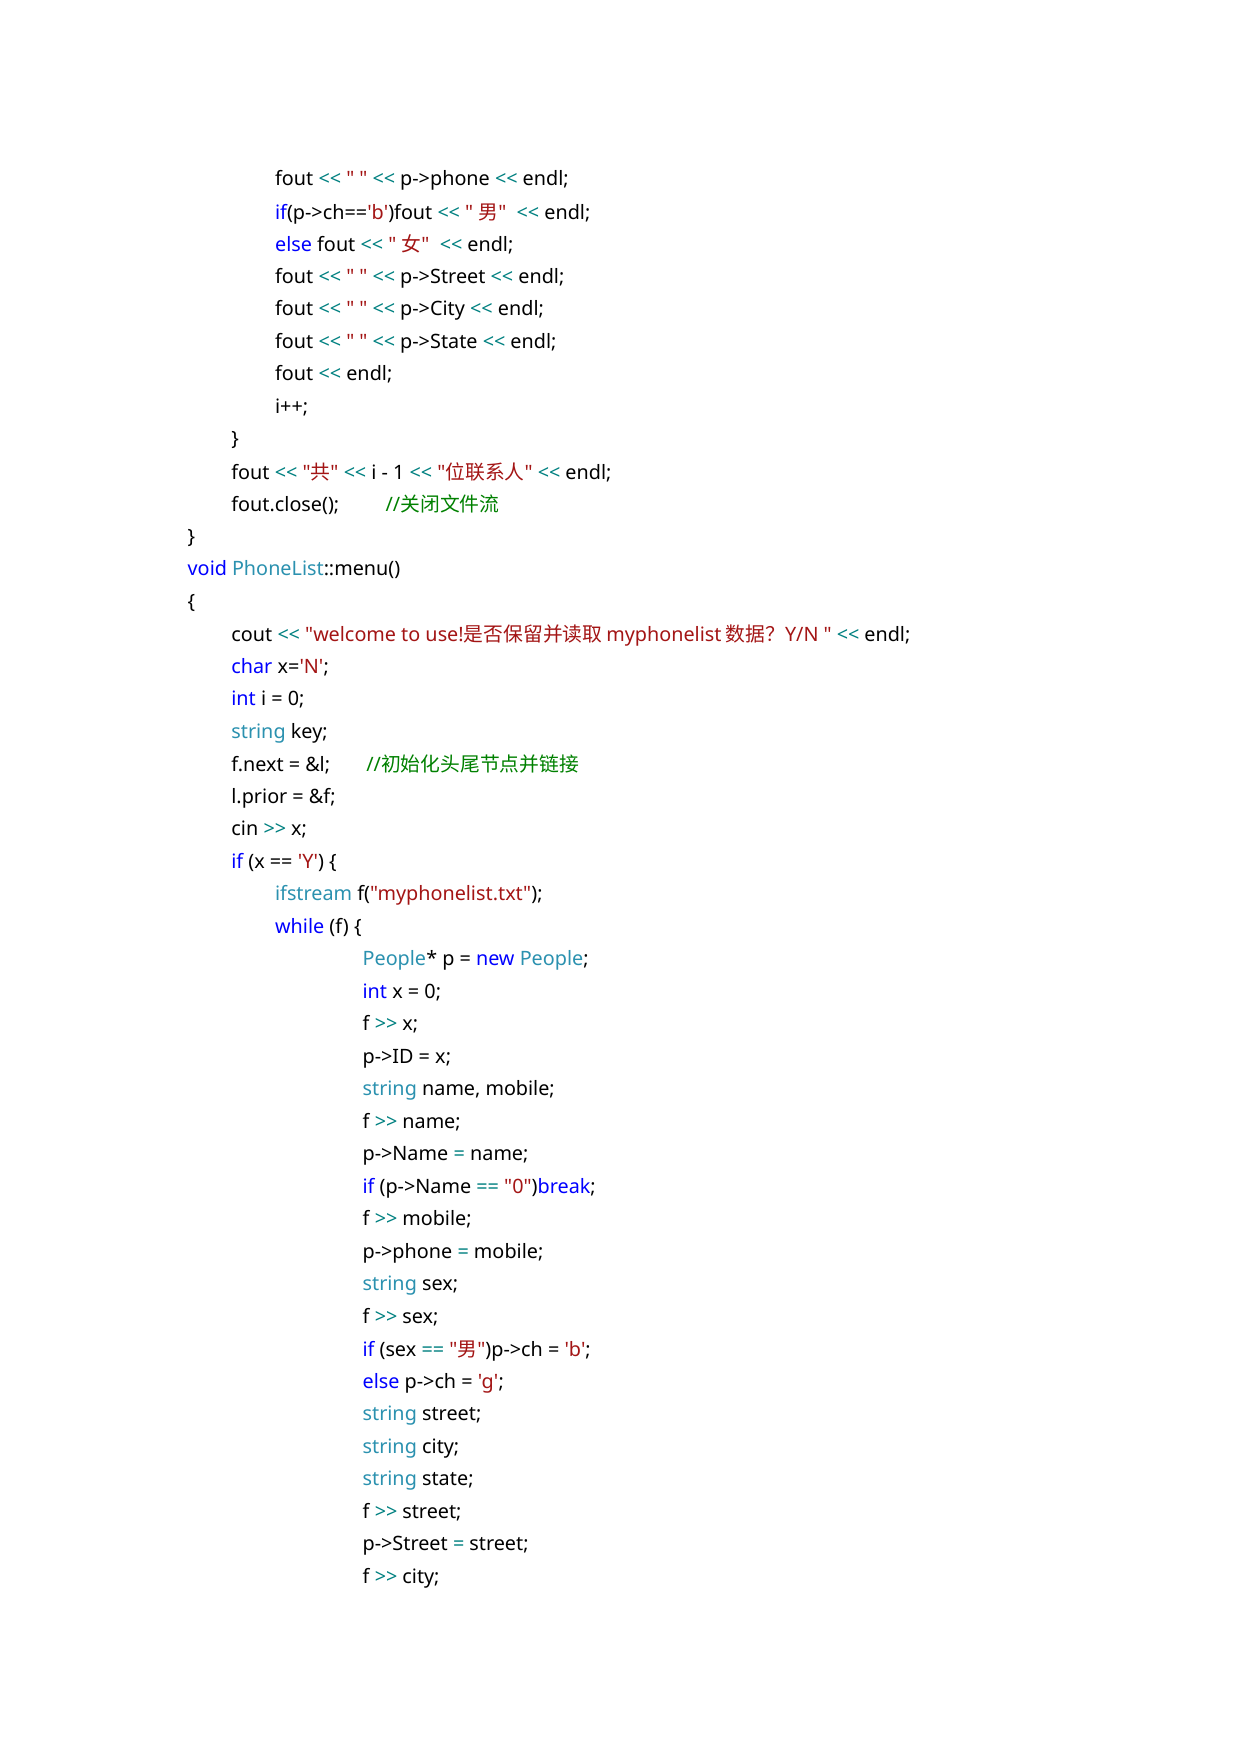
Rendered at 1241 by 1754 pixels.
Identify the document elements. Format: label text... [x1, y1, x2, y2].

text } [187, 519, 1053, 552]
text p->Name = name; [187, 1137, 1053, 1169]
text while (f) { [187, 909, 1053, 942]
text f.next = &l; //初始化头尾节点并链接 [187, 747, 1053, 779]
text f >> street; [187, 1494, 1053, 1527]
text l.prior = &f; [187, 779, 1053, 812]
text if(p->ch=='b')fout << " 男" << endl; [187, 194, 1053, 227]
text string name, mobile; [187, 1072, 1053, 1104]
text People* p = new People; [187, 942, 1053, 974]
text if (sex == "男")p->ch = 'b'; [187, 1332, 1053, 1364]
text p->phone = mobile; [187, 1234, 1053, 1267]
text fout.close(); //关闭文件流 [187, 487, 1053, 519]
text string sex; [187, 1267, 1053, 1299]
text fout << " " << p->City << endl; [187, 292, 1053, 324]
text fout << " " << p->Street << endl; [187, 259, 1053, 292]
text string street; [187, 1397, 1053, 1429]
text i++; [187, 389, 1053, 422]
text fout << endl; [187, 357, 1053, 389]
text { [187, 584, 1053, 617]
text void PhoneList::menu() [187, 552, 1053, 584]
text char x='N'; [187, 649, 1053, 682]
text string key; [187, 714, 1053, 747]
text string state; [187, 1462, 1053, 1494]
text p->ID = x; [187, 1039, 1053, 1072]
text int x = 0; [187, 974, 1053, 1007]
text cout << "welcome to use!是否保留并读取myphonelist数据？Y/N " << endl; [187, 617, 1053, 649]
text else fout << " 女" << endl; [187, 227, 1053, 259]
text cin >> x; [187, 812, 1053, 844]
text f >> mobile; [187, 1202, 1053, 1234]
text ifstream f("myphonelist.txt"); [187, 877, 1053, 909]
text string city; [187, 1429, 1053, 1462]
text f >> city; [187, 1559, 1053, 1592]
text fout << " " << p->State << endl; [187, 324, 1053, 357]
text p->Street = street; [187, 1527, 1053, 1559]
text fout << " " << p->phone << endl; [187, 162, 1053, 194]
text if (x == 'Y') { [187, 844, 1053, 877]
text else p->ch = 'g'; [187, 1364, 1053, 1397]
text f >> x; [187, 1007, 1053, 1039]
text f >> sex; [187, 1299, 1053, 1332]
text if (p->Name == "0")break; [187, 1169, 1053, 1202]
text int i = 0; [187, 682, 1053, 714]
text } [187, 422, 1053, 454]
text f >> name; [187, 1104, 1053, 1137]
text fout << "共" << i - 1 << "位联系人" << endl; [187, 454, 1053, 487]
